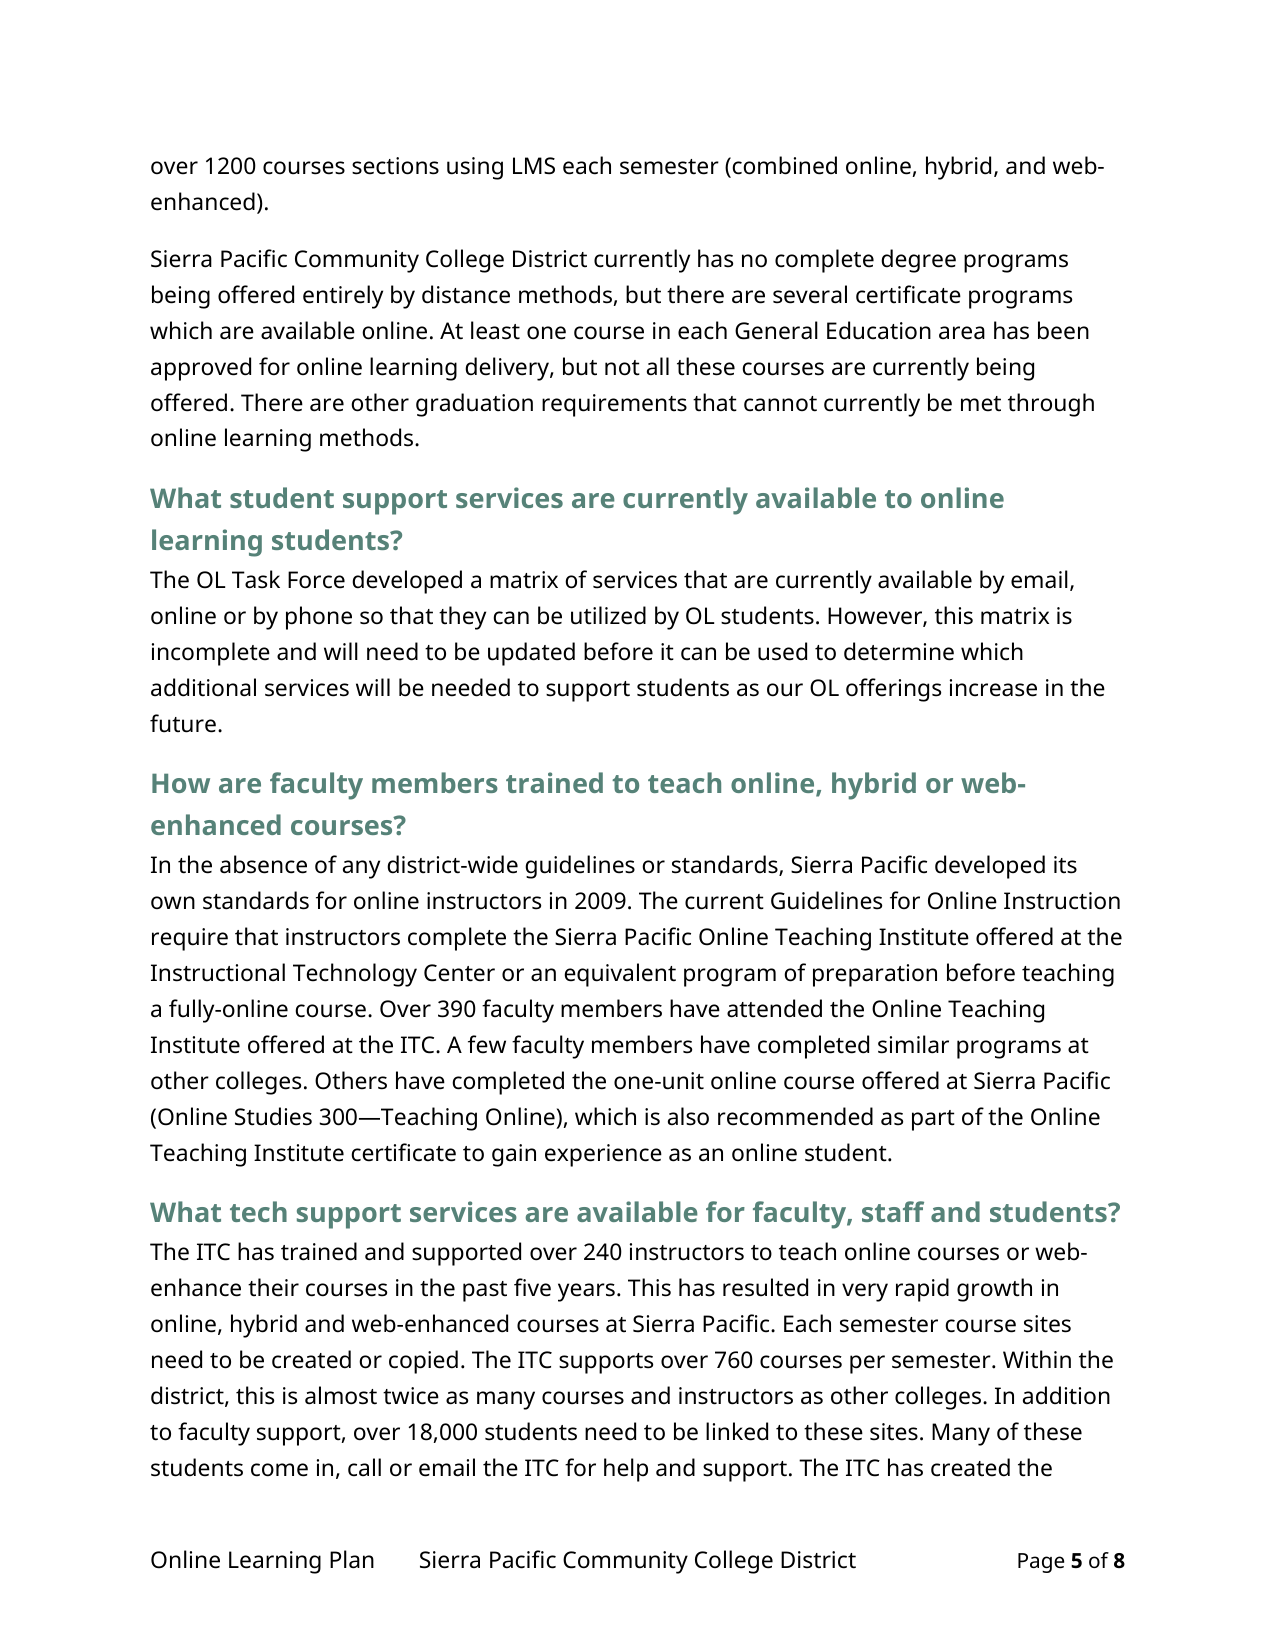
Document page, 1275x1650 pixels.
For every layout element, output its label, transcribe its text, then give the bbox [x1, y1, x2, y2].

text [150, 150, 1125, 217]
text The OL Task Force developed a matrix of services that are currently available by email, online or by phone so that they can be utilized by OL students. However, this matrix is incomplete and will need to be updated before it can be used to determine which additional services will be needed to support students as our OL offerings increase in the future. [150, 564, 1125, 739]
subtitle What tech support services are available for faculty, staff and students? [150, 1193, 1125, 1230]
subtitle What student support services are currently available to online learning students? [150, 479, 1125, 558]
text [150, 1236, 1125, 1483]
text Sierra Pacific Community College District currently has no complete degree programs being offered entirely by distance methods, but there are several certificate programs which are available online. At least one course in each General Education area has been approved for online learning delivery, but not all these courses are currently being offered. There are other graduation requirements that cannot currently be met through online learning methods. [150, 243, 1125, 454]
text In the absence of any district-wide guidelines or standards, Sierra Pacific developed its own standards for online instructors in 2009. The current Guidelines for Online Instruction require that instructors complete the Sierra Pacific Online Teaching Institute offered at the Instructional Technology Center or an equivalent program of preparation before teaching a fully-online course. Over 390 faculty members have attended the Online Teaching Institute offered at the ITC. A few faculty members have completed similar programs at other colleges. Others have completed the one-unit online course offered at Sierra Pacific (Online Studies 300—Teaching Online), which is also recommended as part of the Online Teaching Institute certificate to gain experience as an online student. [150, 849, 1125, 1168]
subtitle How are faculty members trained to teach online, hybrid or web-enhanced courses? [150, 764, 1125, 844]
